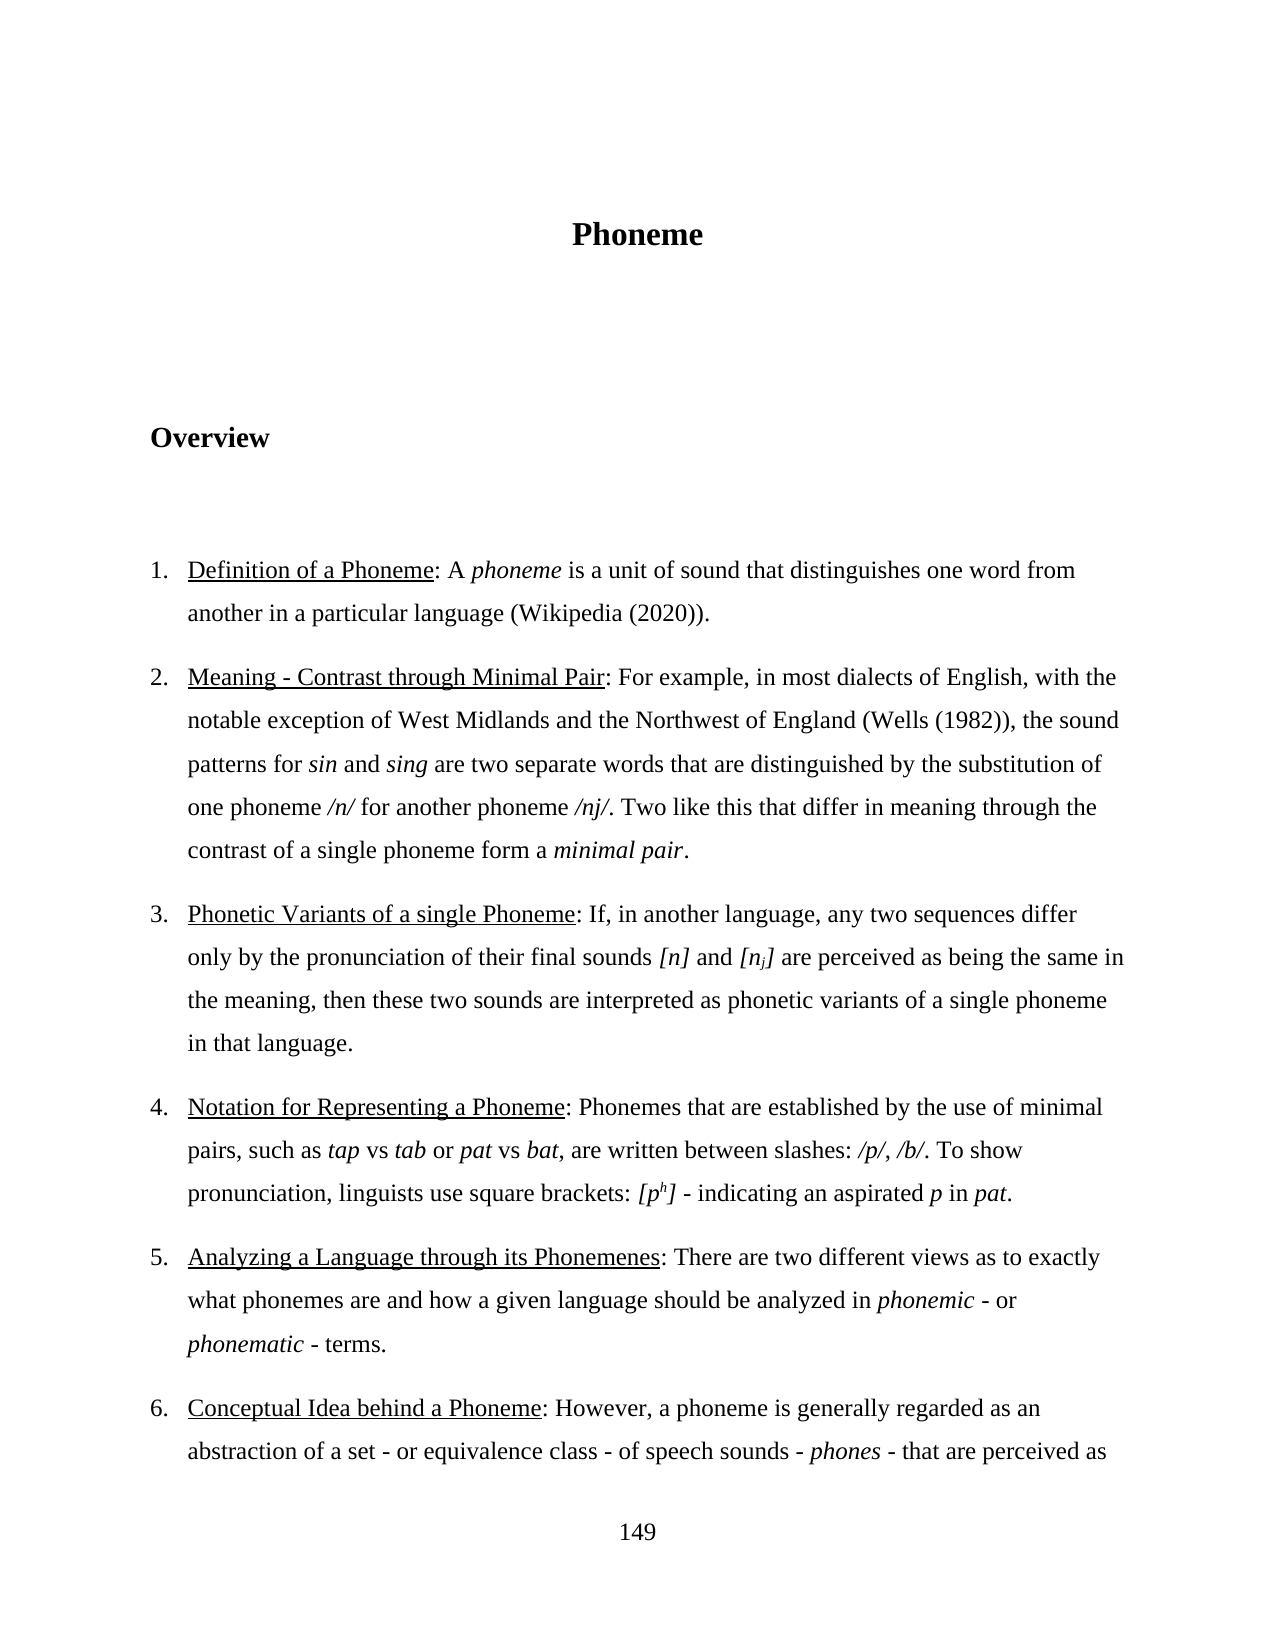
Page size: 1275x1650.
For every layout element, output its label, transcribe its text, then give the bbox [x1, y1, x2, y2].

list Analyzing a Language through its Phonemenes: There are two different views as to exactly what phonemes are and how a given language should be analyzed in phonemic - or phonematic - terms. [150, 1242, 1125, 1357]
list Notation for Representing a Phoneme: Phonemes that are established by the use of minimal pairs, such as tap vs tab or pat vs bat, are written between slashes: /p/, /b/. To show pronunciation, linguists use square brackets: [ph] - indicating an aspirated p in pat. [150, 1092, 1125, 1207]
text Overview [150, 420, 1125, 454]
list Meaning - Contrast through Minimal Pair: For example, in most dialects of English, with the notable exception of West Midlands and the Northwest of England (Wells (1982)), the sound patterns for sin and sing are two separate words that are distinguished by the substitution of one phoneme /n/ for another phoneme /nj/. Two like this that differ in meaning through the contrast of a single phoneme form a minimal pair. [150, 662, 1125, 864]
list Definition of a Phoneme: A phoneme is a unit of sound that distinguishes one word from another in a particular language (Wikipedia (2020)). [150, 555, 1125, 627]
text Phoneme [150, 214, 1125, 252]
list Phonetic Variants of a single Phoneme: If, in another language, any two sequences differ only by the pronunciation of their final sounds [n] and [nj] are perceived as being the same in the meaning, then these two sounds are interpreted as phonetic variants of a single phoneme in that language. [150, 899, 1125, 1057]
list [150, 1393, 1125, 1464]
